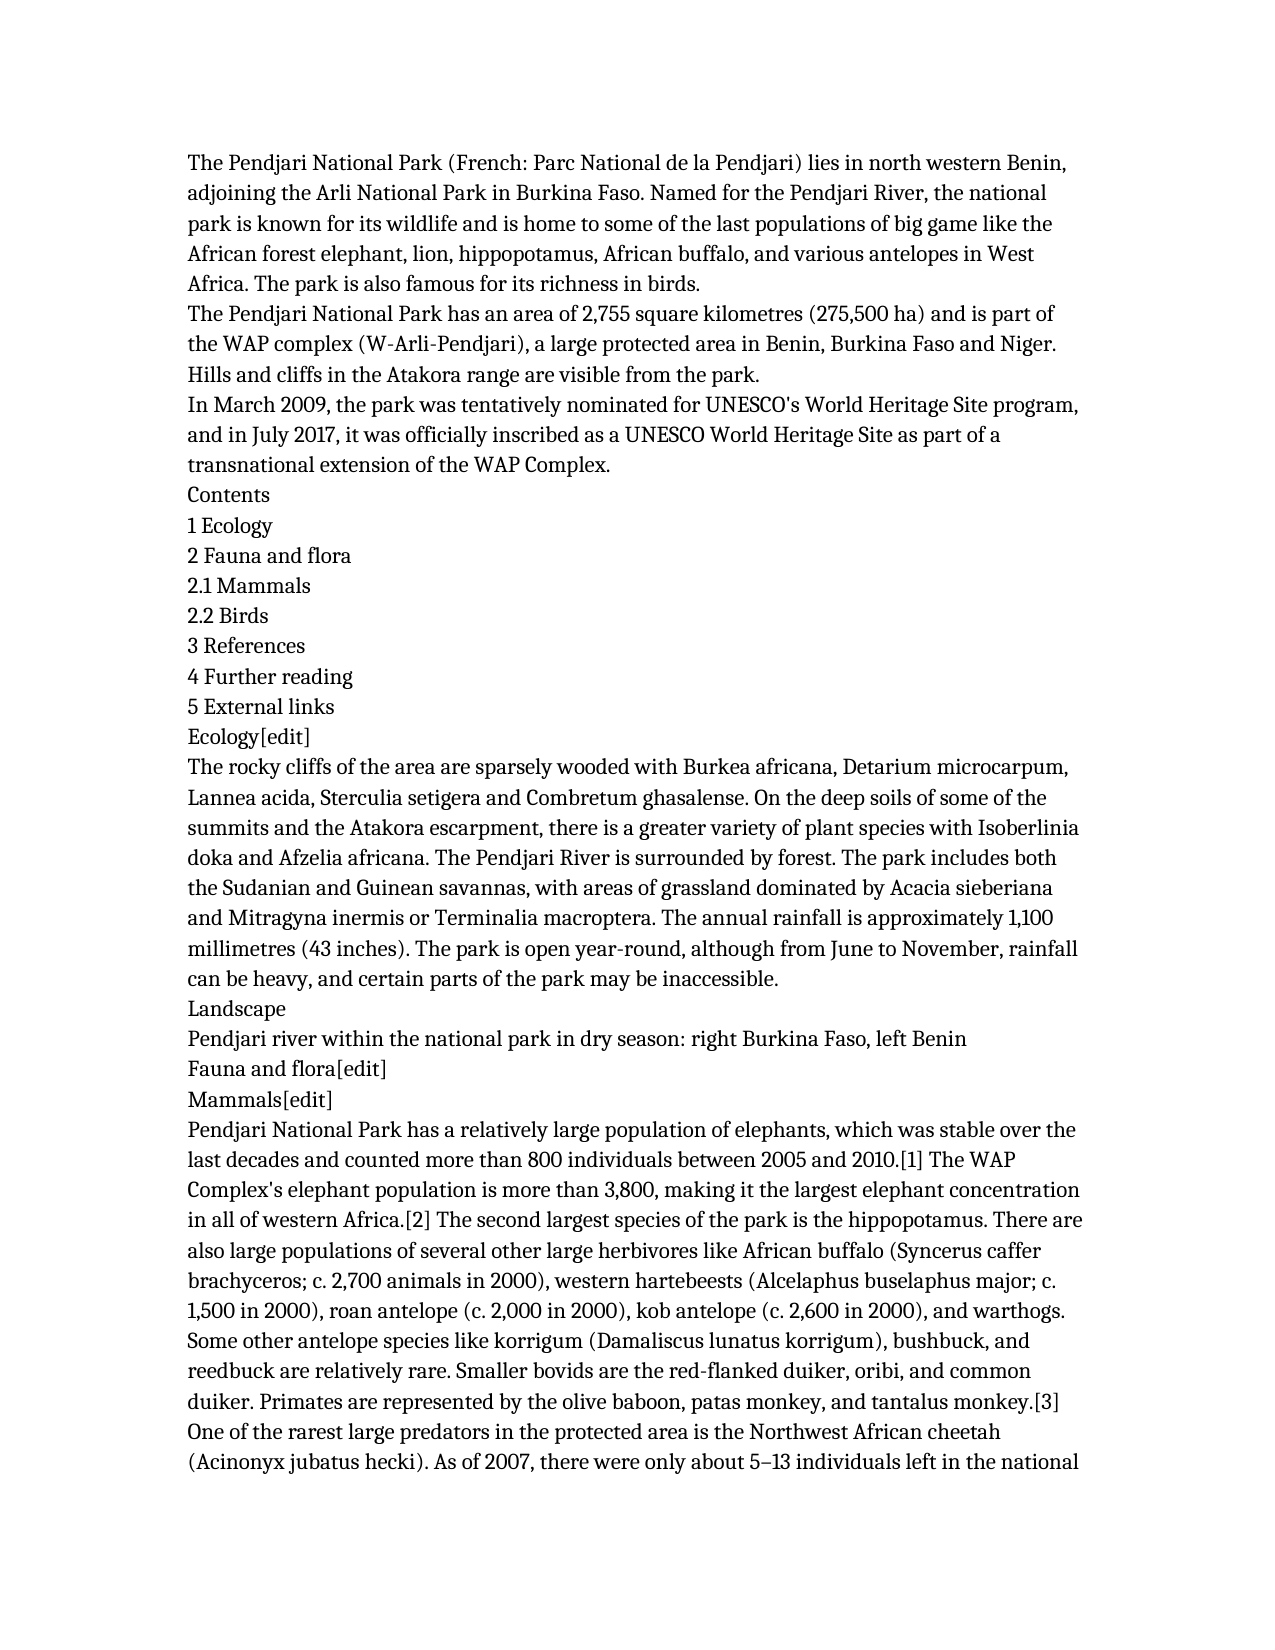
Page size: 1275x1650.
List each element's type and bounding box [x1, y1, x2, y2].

text [187, 150, 1087, 1475]
